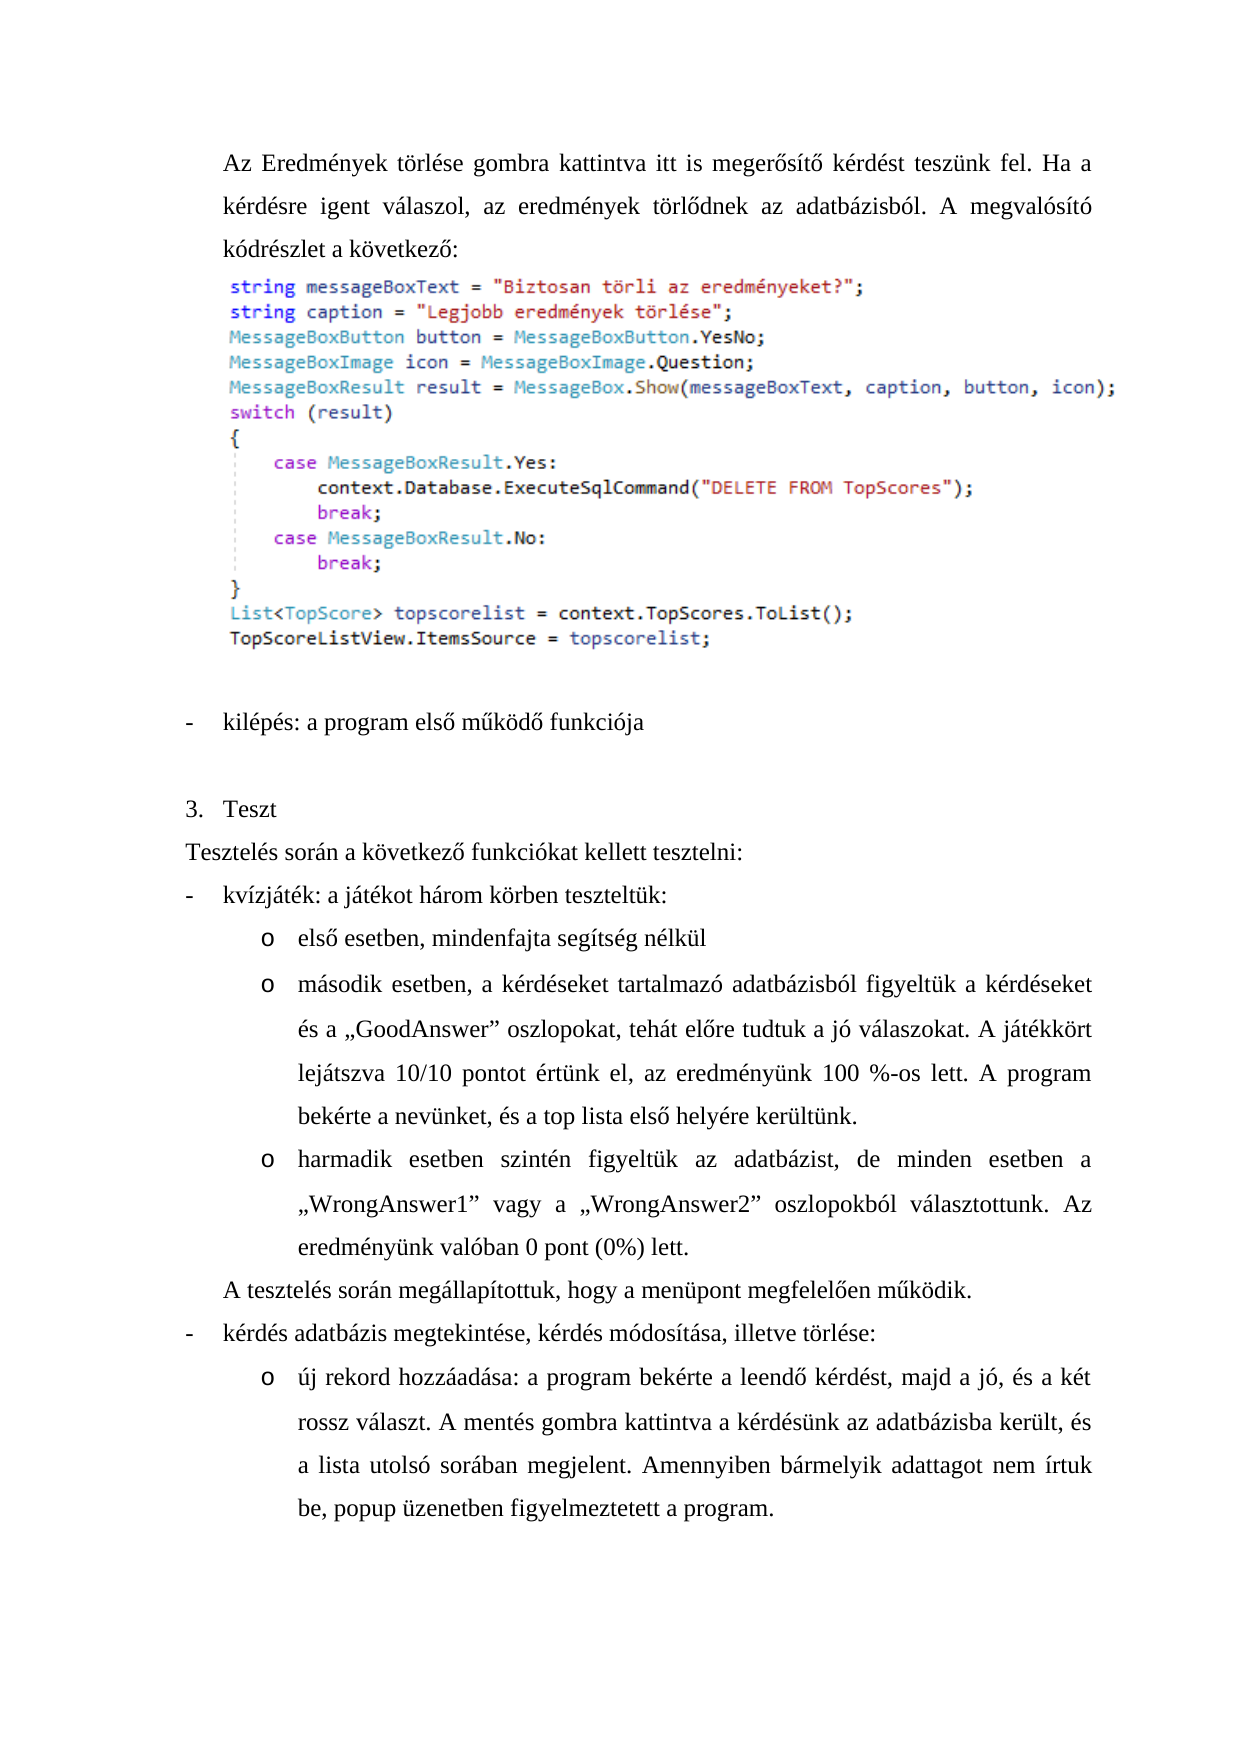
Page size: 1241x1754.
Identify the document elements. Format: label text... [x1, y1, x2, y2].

list első esetben, mindenfajta segítség nélkül [260, 923, 1093, 954]
list második esetben, a kérdéseket tartalmazó adatbázisból figyeltük a kérdéseket és a „GoodAnswer” oszlopokat, tehát előre tudtuk a jó válaszokat. A játékkört lejátszva 10/10 pontot értünk el, az eredményünk 100 %-os lett. A program bekérte a nevünket, és a top lista első helyére kerültünk. [260, 969, 1093, 1129]
picture [222, 277, 1122, 651]
list kvízjáték: a játékot három körben teszteltük: [185, 880, 1093, 909]
list Az Eredmények törlése gombra kattintva itt is megerősítő kérdést teszünk fel. Ha a kérdésre igent válaszol, az eredmények törlődnek az adatbázisból. A megvalósító kódrészlet a következő: [223, 148, 1093, 263]
list kilépés: a program első működő funkciója [185, 707, 1093, 736]
list harmadik esetben szintén figyeltük az adatbázist, de minden esetben a „WrongAnswer1” vagy a „WrongAnswer2” oszlopokból választottunk. Az eredményünk valóban 0 pont (0%) lett. [260, 1144, 1093, 1261]
text Tesztelés során a következő funkciókat kellett tesztelni: [185, 837, 1093, 866]
list A tesztelés során megállapítottuk, hogy a menüpont megfelelően működik. [223, 1275, 1093, 1304]
list kérdés adatbázis megtekintése, kérdés módosítása, illetve törlése: [185, 1318, 1093, 1347]
list új rekord hozzáadása: a program bekérte a leendő kérdést, majd a jó, és a két rossz választ. A mentés gombra kattintva a kérdésünk az adatbázisba került, és a lista utolsó sorában megjelent. Amennyiben bármelyik adattagot nem írtuk be, popup üzenetben figyelmeztetett a program. [260, 1362, 1093, 1522]
list Teszt [185, 794, 1093, 822]
